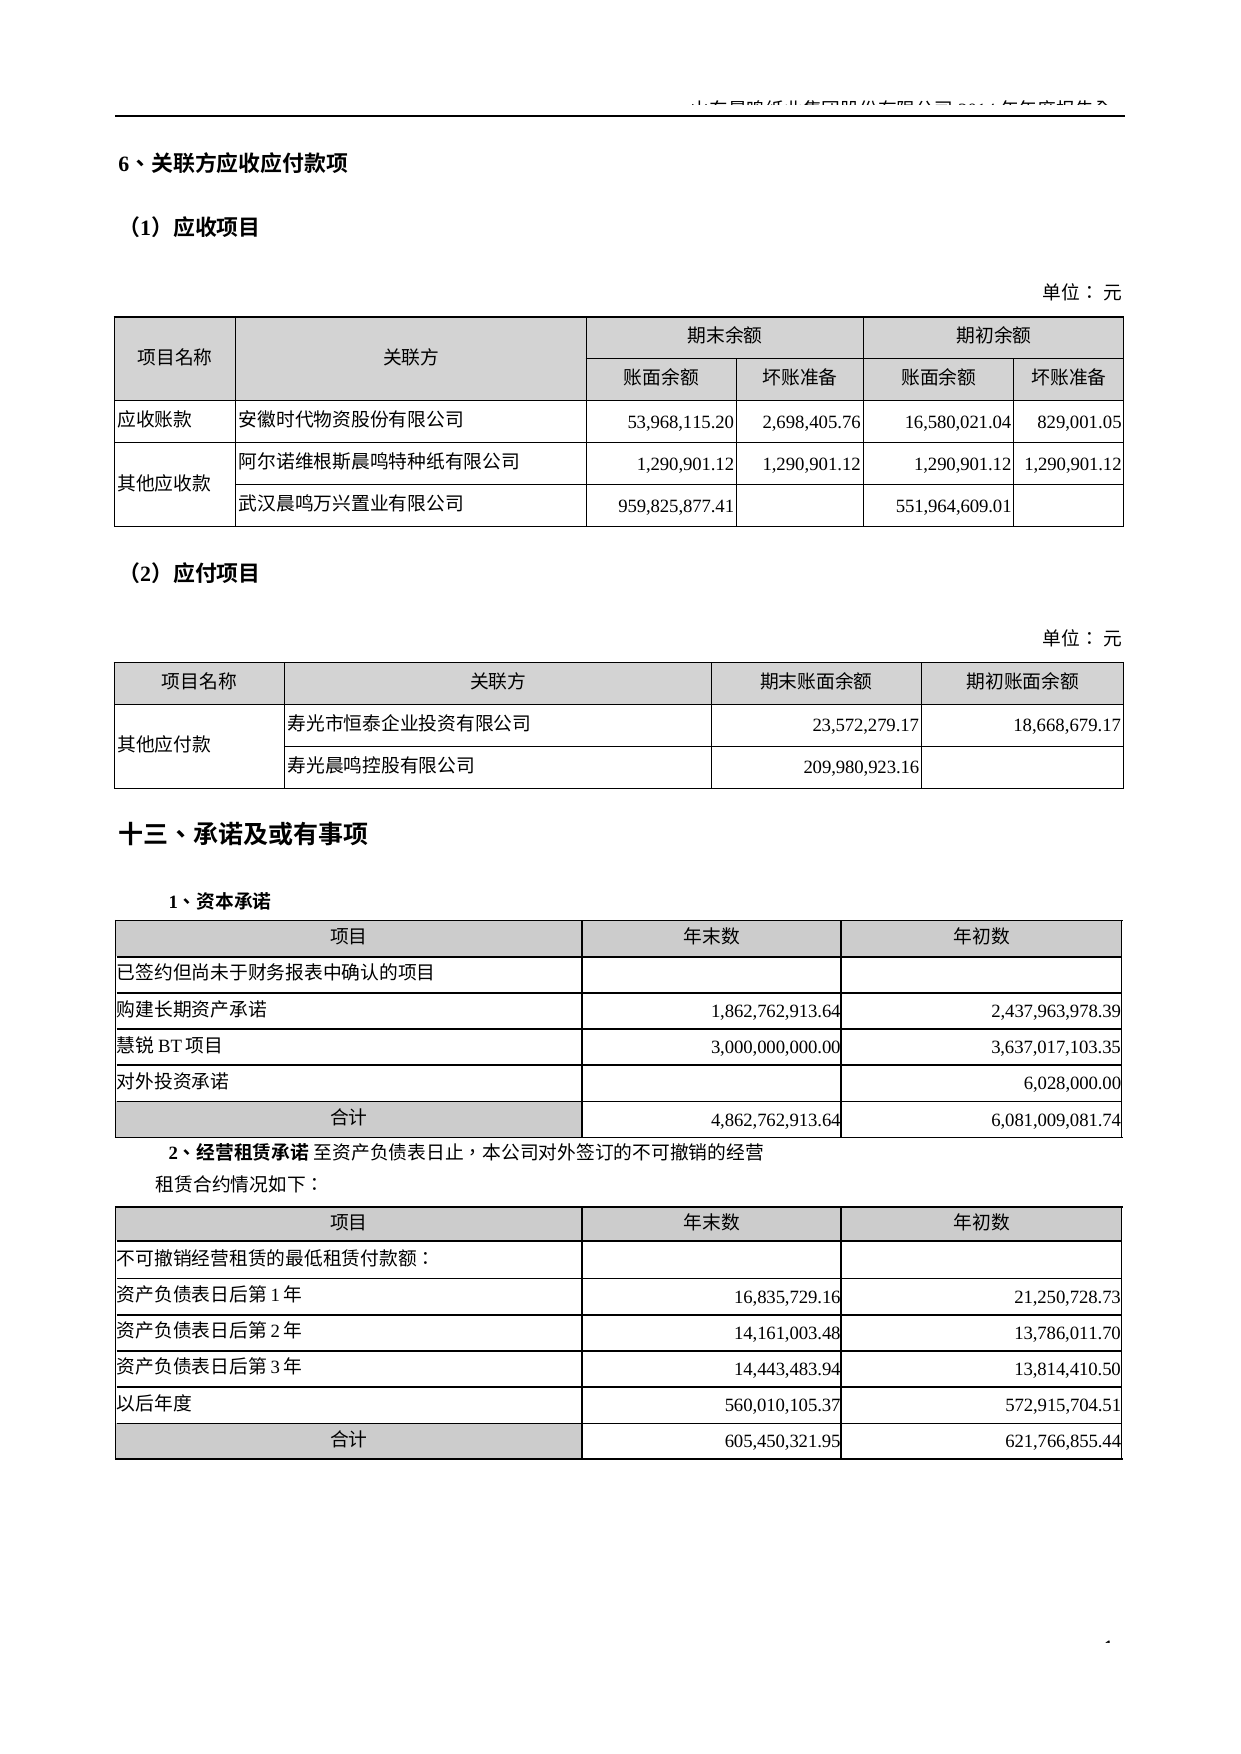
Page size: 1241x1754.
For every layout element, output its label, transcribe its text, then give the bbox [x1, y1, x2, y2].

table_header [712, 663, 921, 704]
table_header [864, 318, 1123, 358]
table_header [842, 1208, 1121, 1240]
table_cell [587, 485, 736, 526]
subtitle 1、资本承诺 [168, 889, 1123, 914]
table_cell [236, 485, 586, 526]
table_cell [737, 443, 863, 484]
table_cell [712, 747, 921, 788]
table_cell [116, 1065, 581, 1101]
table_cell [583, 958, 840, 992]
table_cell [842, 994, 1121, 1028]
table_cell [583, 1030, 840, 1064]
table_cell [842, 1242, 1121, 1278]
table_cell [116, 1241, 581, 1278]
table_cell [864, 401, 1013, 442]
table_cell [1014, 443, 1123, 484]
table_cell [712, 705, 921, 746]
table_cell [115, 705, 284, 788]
text 单位： 元 [102, 280, 1122, 305]
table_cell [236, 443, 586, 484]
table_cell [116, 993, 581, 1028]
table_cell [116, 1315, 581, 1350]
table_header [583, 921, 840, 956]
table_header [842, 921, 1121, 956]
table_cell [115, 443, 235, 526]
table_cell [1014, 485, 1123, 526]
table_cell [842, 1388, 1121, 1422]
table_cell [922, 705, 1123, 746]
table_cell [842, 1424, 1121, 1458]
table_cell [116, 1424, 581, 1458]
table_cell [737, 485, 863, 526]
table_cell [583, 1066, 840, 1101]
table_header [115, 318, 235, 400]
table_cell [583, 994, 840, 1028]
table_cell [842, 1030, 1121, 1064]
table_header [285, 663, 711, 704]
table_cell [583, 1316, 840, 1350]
subtitle （1）应收项目 [118, 212, 1123, 242]
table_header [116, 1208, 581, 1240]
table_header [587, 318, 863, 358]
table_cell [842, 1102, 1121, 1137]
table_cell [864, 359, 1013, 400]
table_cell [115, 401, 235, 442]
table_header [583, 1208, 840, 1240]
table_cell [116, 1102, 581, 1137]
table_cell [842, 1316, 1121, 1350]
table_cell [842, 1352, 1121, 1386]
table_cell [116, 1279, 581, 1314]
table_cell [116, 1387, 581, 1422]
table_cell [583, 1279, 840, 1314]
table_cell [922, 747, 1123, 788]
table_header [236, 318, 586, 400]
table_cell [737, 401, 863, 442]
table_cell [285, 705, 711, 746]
text 单位： 元 [102, 625, 1122, 651]
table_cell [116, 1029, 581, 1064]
subtitle （2）应付项目 [118, 558, 1123, 588]
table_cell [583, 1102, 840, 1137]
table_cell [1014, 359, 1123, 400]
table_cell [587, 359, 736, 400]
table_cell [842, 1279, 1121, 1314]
text 2、经营租赁承诺 至资产负债表日止，本公司对外签订的不可撤销的经营租赁合约情况如下： [156, 1139, 777, 1197]
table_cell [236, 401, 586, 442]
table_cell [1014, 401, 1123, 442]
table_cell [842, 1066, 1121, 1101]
subtitle 6、关联方应收应付款项 [118, 148, 1123, 177]
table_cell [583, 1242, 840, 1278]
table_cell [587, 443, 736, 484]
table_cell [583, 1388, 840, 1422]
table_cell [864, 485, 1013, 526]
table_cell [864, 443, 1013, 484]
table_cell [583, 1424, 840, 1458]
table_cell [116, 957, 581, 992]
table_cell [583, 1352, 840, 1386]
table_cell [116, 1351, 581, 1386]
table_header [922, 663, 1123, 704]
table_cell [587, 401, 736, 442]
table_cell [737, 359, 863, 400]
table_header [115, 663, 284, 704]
subtitle 十三、承诺及或有事项 [118, 817, 1123, 851]
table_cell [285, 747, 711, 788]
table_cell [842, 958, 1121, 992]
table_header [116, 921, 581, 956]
